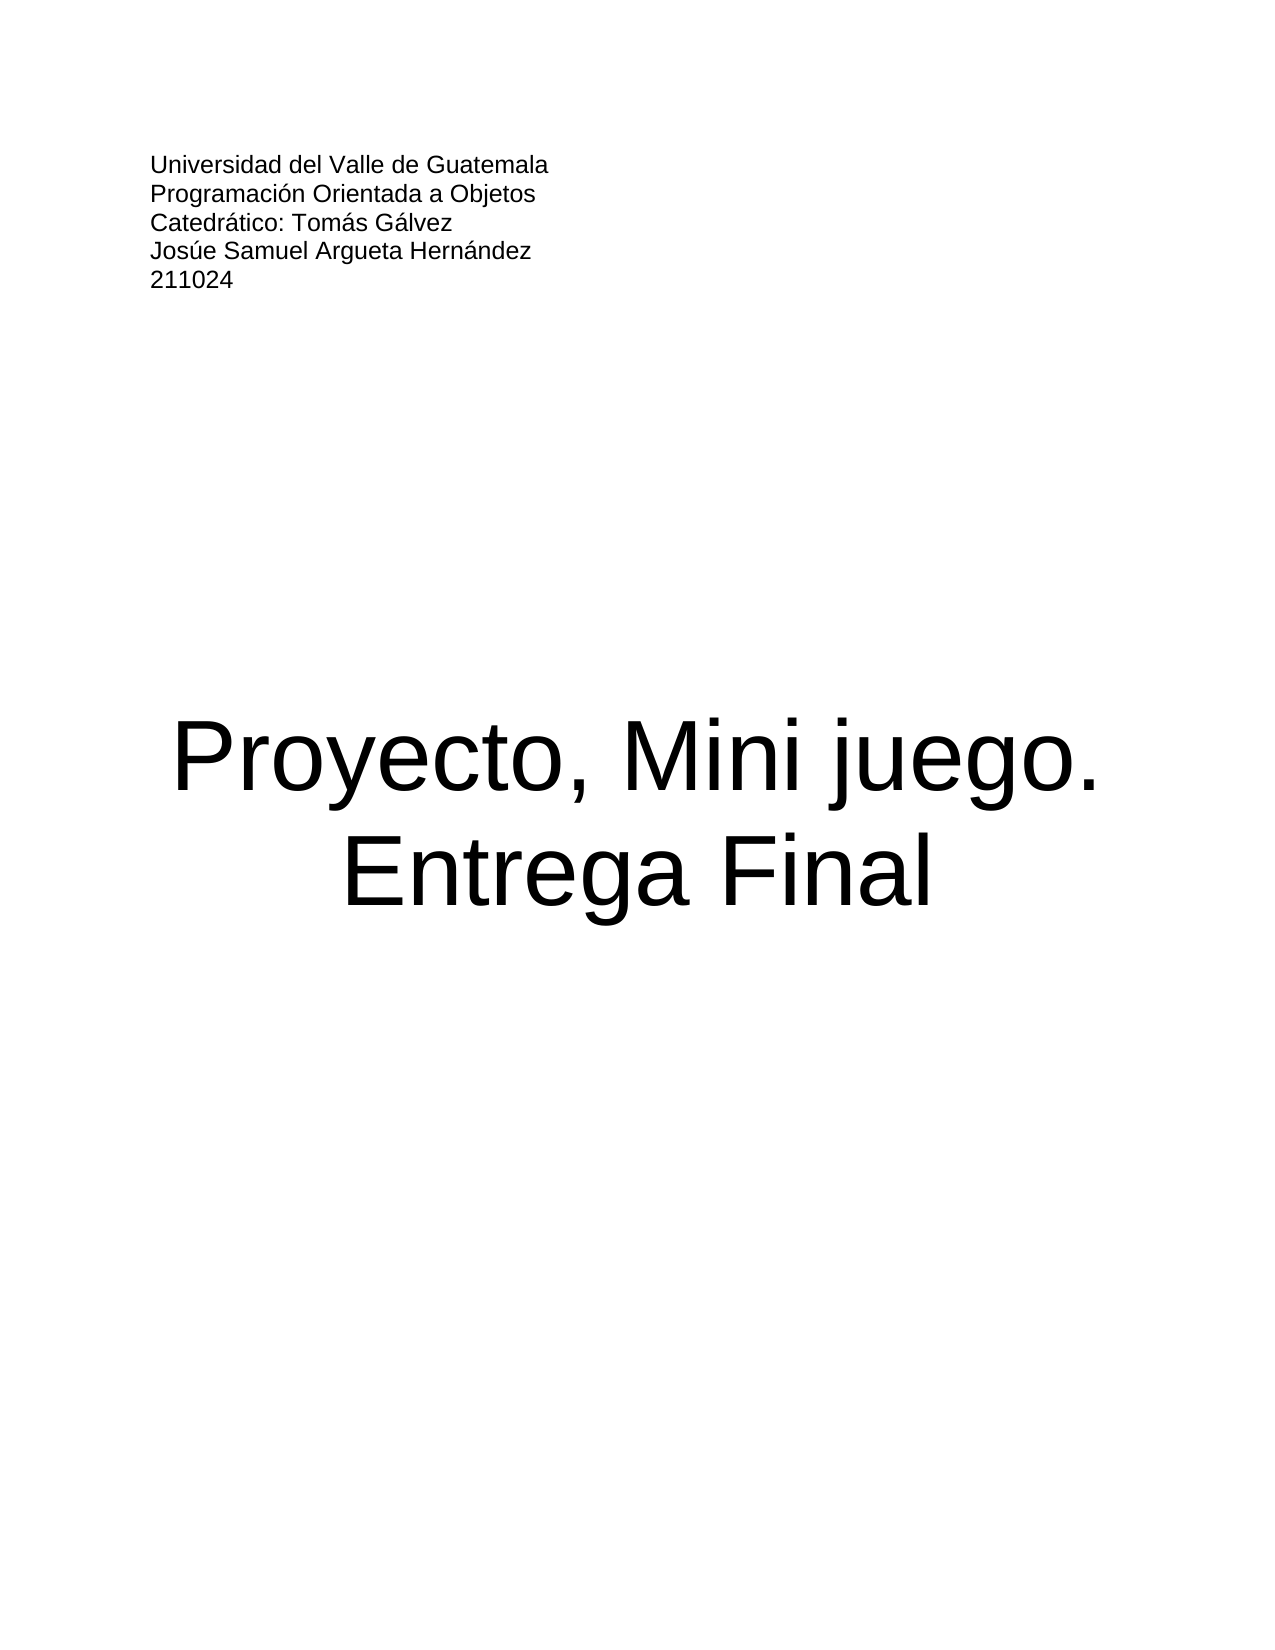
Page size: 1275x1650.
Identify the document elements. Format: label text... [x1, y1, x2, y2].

text Josúe Samuel Argueta Hernández [150, 236, 1125, 265]
text Catedrático: Tomás Gálvez [150, 207, 1125, 236]
text Universidad del Valle de Guatemala [150, 150, 1125, 179]
text Proyecto, Mini juego. Entrega Final [150, 696, 1125, 926]
text 211024 [150, 265, 1125, 294]
text Programación Orientada a Objetos [150, 179, 1125, 207]
